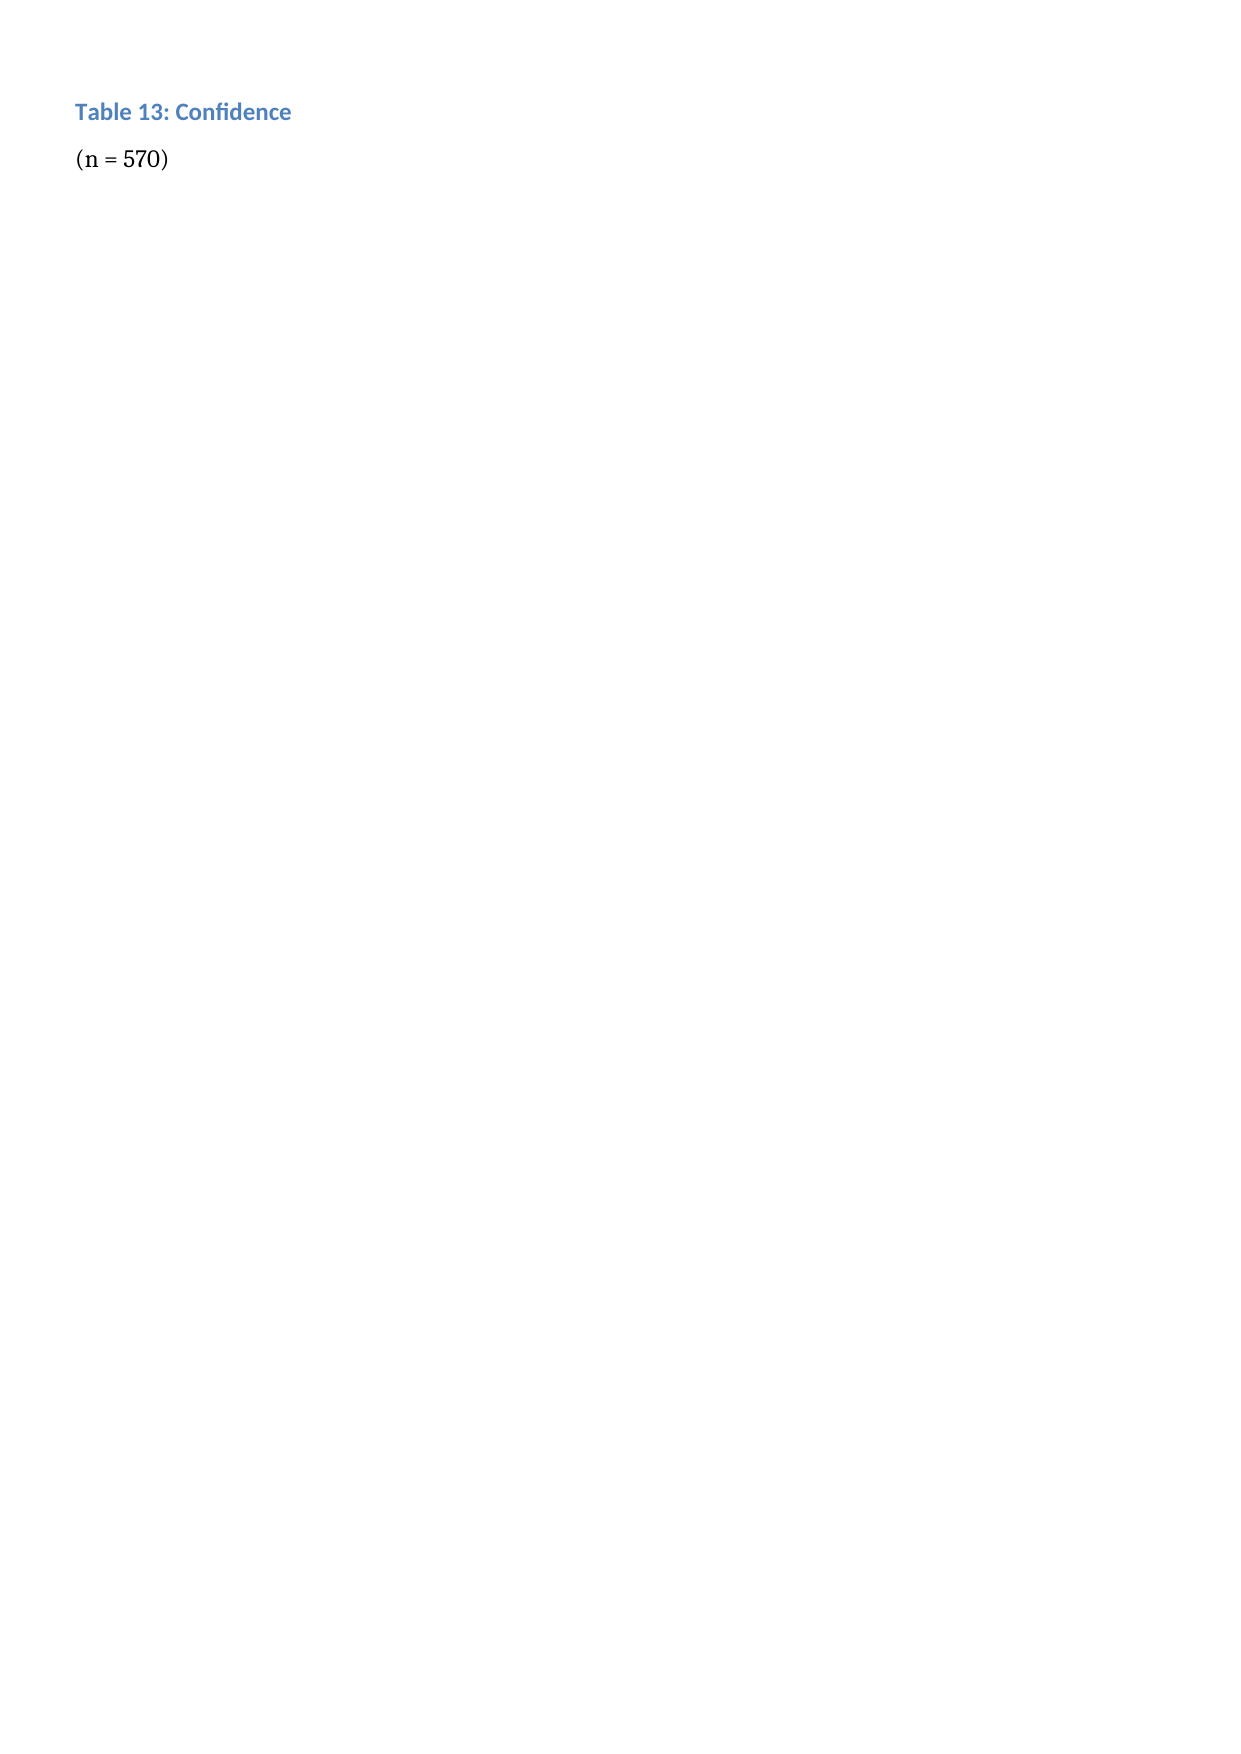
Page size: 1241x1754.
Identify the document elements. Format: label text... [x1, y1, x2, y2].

subtitle Table 13: Confidence [75, 96, 1165, 126]
text (n = 570) [75, 145, 1165, 174]
